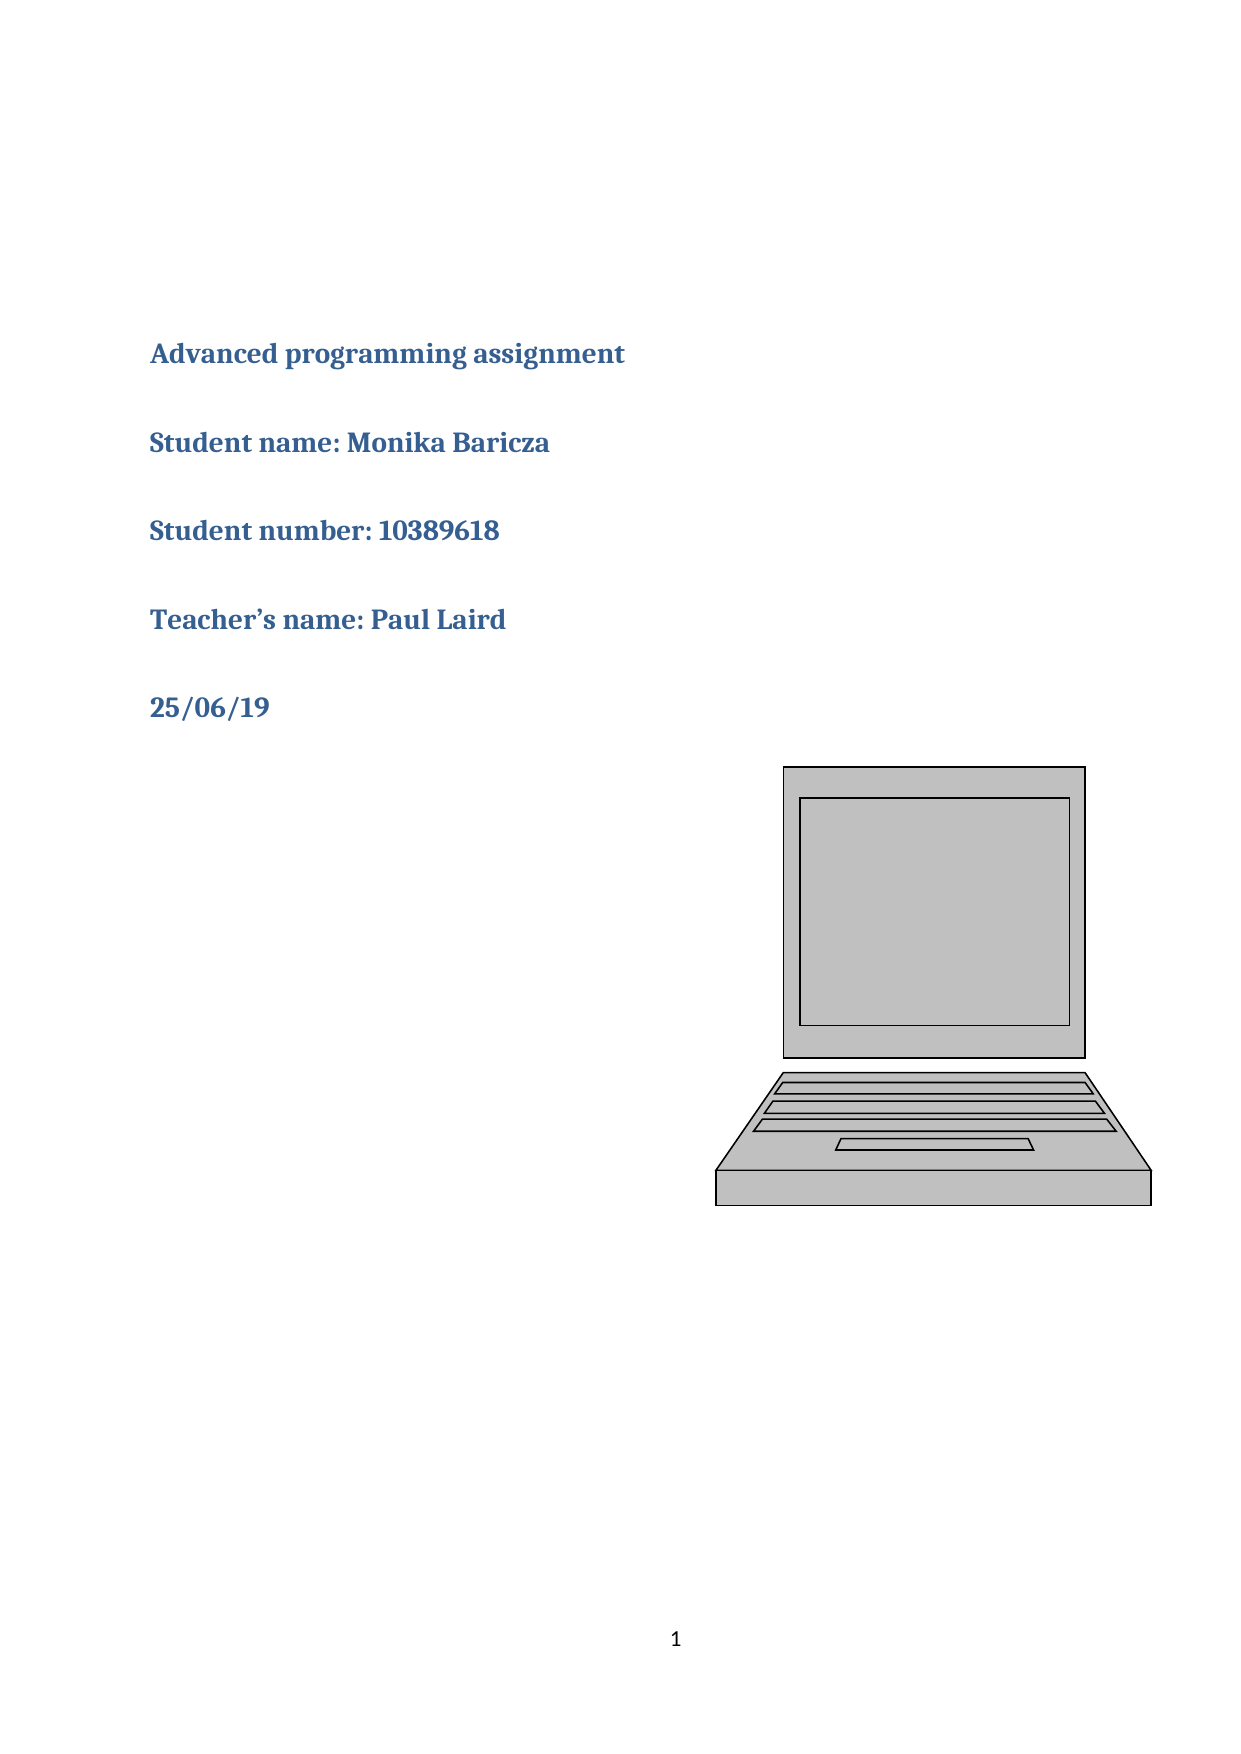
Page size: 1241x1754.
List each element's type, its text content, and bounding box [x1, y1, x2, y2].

subtitle Advanced programming assignment [150, 337, 1090, 371]
subtitle 25/06/19 [150, 692, 1090, 725]
subtitle Teacher’s name: Paul Laird [150, 603, 1090, 637]
subtitle Student number: 10389618 [150, 514, 1090, 548]
subtitle Student name: Monika Baricza [150, 426, 1090, 459]
